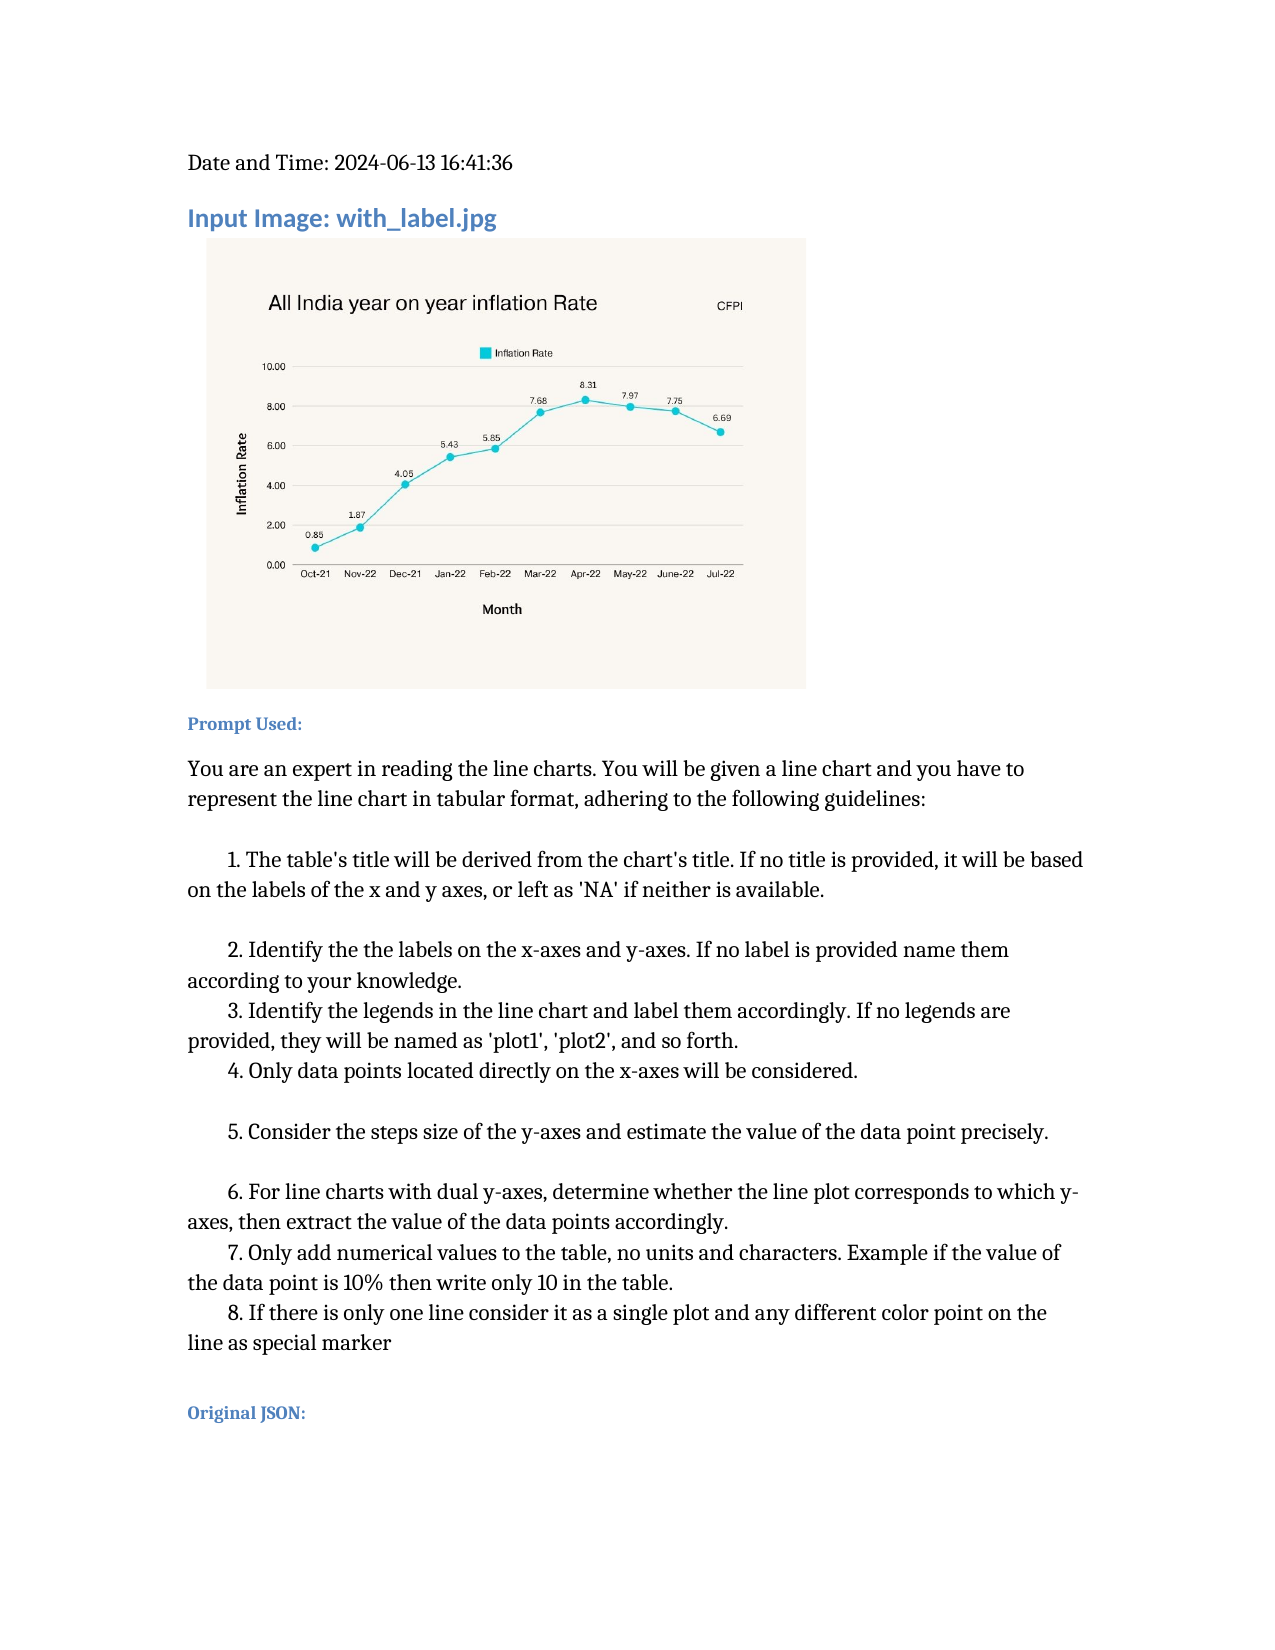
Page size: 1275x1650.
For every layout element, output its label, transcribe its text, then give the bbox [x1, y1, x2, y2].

subtitle Input Image: with_label.jpg [187, 201, 1087, 234]
text You are an expert in reading the line charts. You will be given a line chart and you have to represent the line chart in tabular format, adhering to the following guidelines: 1. The table's title will be derived from the chart's title. If no title is provided, it will be based on the labels of the x and y axes, or left as 'NA' if neither is available. 2. Identify the the labels on the x-axes and y-axes. If no label is provided name them according to your knowledge. 3. Identify the legends in the line chart and label them accordingly. If no legends are provided, they will be named as 'plot1', 'plot2', and so forth. 4. Only data points located directly on the x-axes will be considered. 5. Consider the steps size of the y-axes and estimate the value of the data point precisely. 6. For line charts with dual y-axes, determine whether the line plot corresponds to which y-axes, then extract the value of the data points accordingly. 7. Only add numerical values to the table, no units and characters. Example if the value of the data point is 10% then write only 10 in the table. 8. If there is only one line consider it as a single plot and any different color point on the line as special marker [187, 756, 1087, 1387]
picture [206, 238, 807, 689]
text Prompt Used: [187, 714, 1087, 735]
text Date and Time: 2024-06-13 16:41:36 [187, 150, 1087, 176]
text Original JSON: [187, 1403, 1087, 1424]
